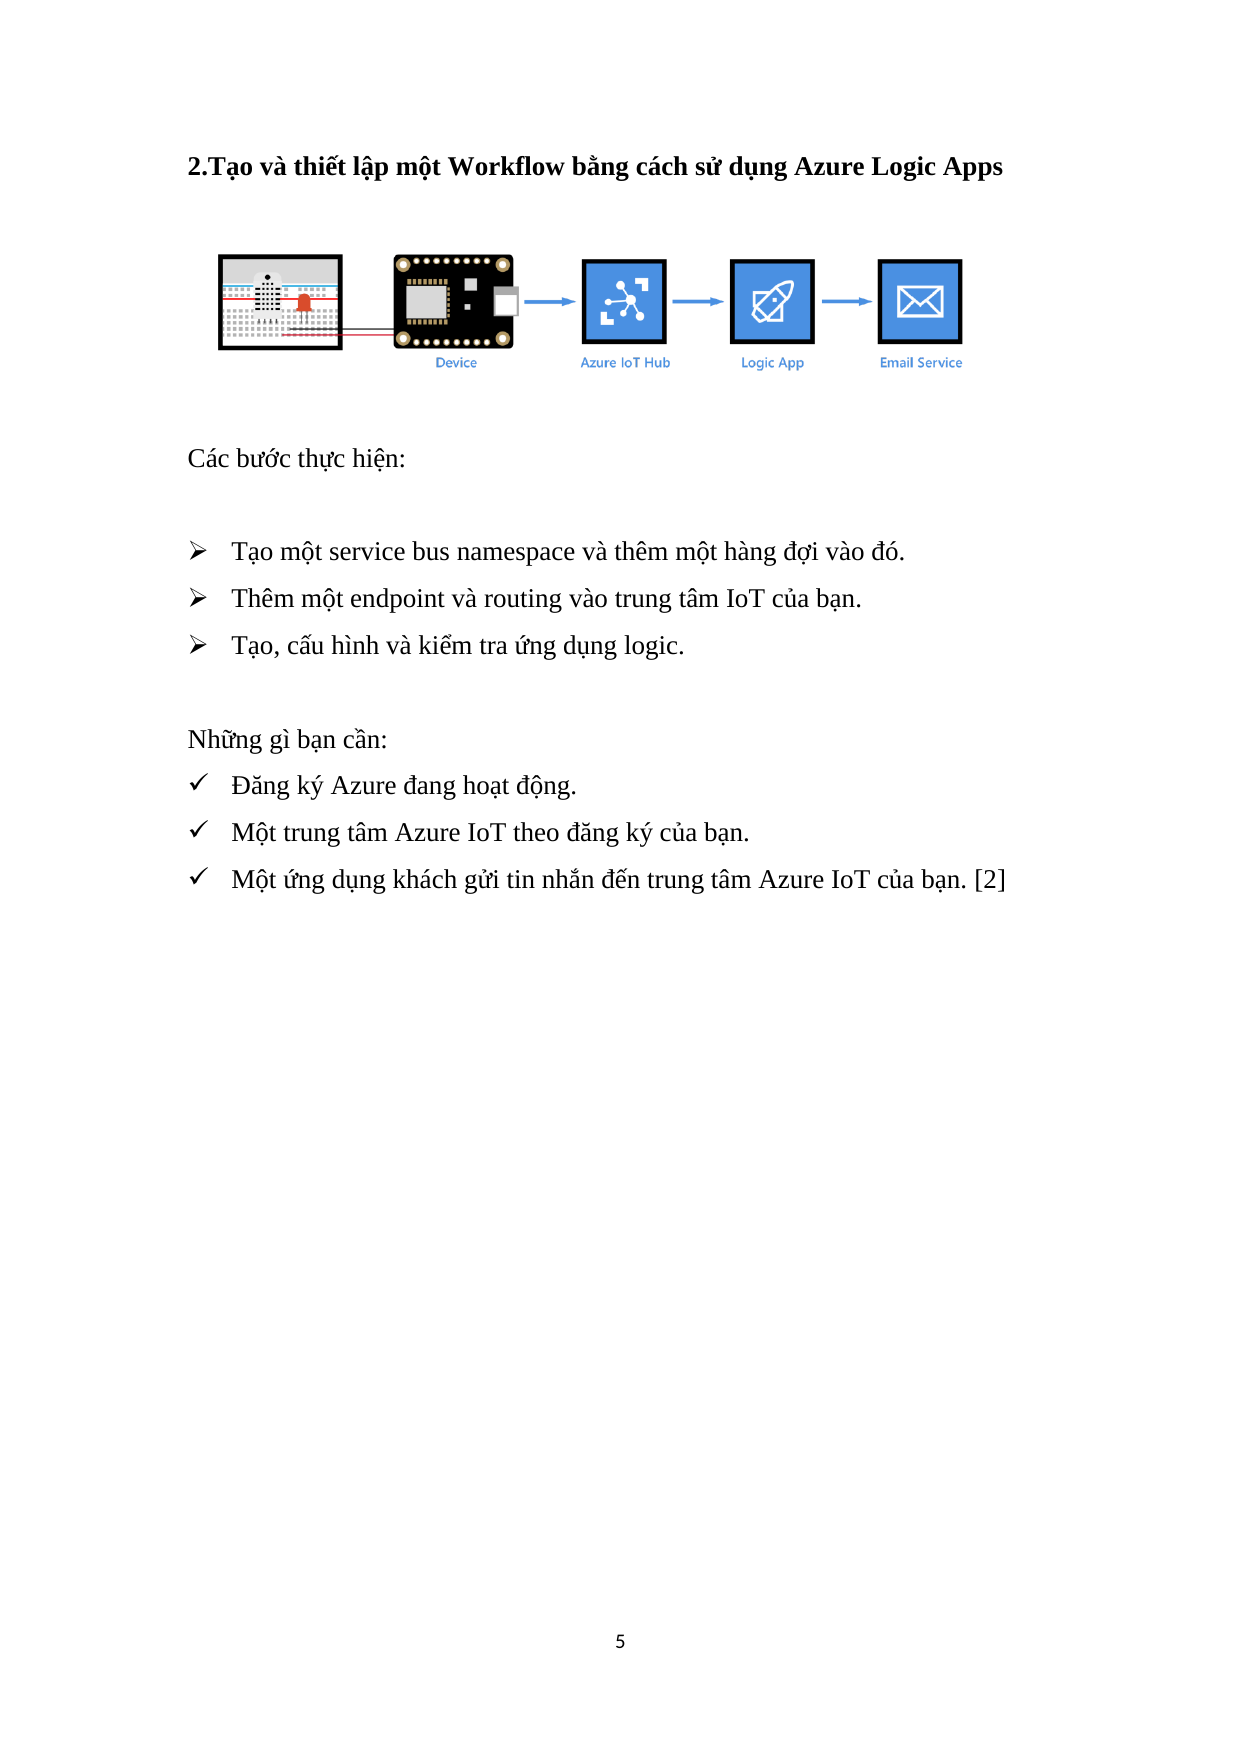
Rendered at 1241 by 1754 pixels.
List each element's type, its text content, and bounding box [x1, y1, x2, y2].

text Những gì bạn cần: [187, 723, 1053, 754]
list Một ứng dụng khách gửi tin nhắn đến trung tâm Azure IoT của bạn. [187, 863, 1053, 894]
subtitle 2.Tạo và thiết lập một Workflow bằng cách sử dụng Azure Logic Apps [187, 150, 1053, 181]
list Một trung tâm Azure IoT theo đăng ký của bạn. [187, 816, 1053, 848]
list Thêm một endpoint và routing vào trung tâm IoT của bạn. [187, 582, 1053, 614]
picture [187, 196, 1050, 427]
list Đăng ký Azure đang hoạt động. [187, 769, 1053, 801]
list Tạo, cấu hình và kiểm tra ứng dụng logic. [187, 629, 1053, 661]
list Tạo một service bus namespace và thêm một hàng đợi vào đó. [187, 536, 1053, 567]
